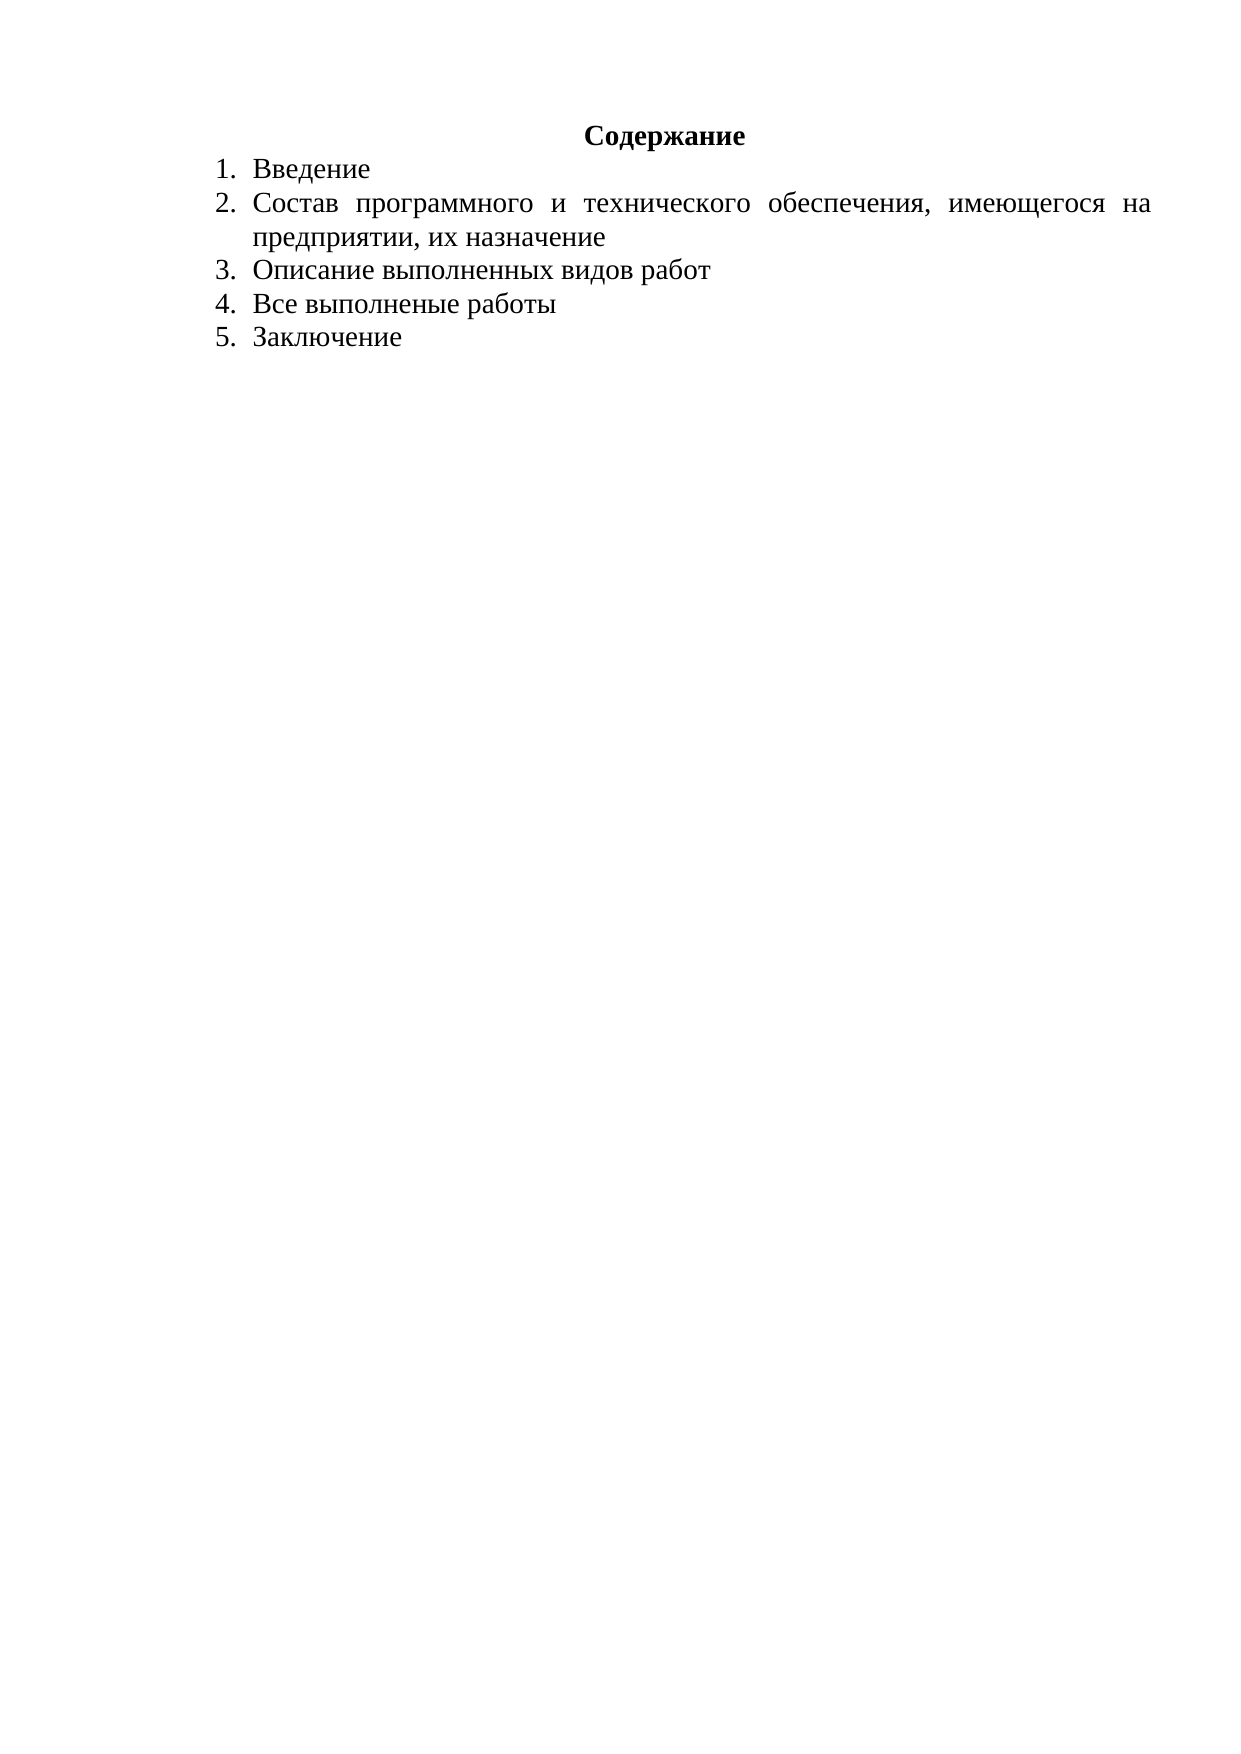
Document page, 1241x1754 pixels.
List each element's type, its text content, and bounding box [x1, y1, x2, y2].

list Описание выполненных видов работ [215, 252, 1152, 286]
list Состав программного и технического обеспечения, имеющегося на предприятии, их назначение [215, 185, 1152, 252]
text Содержание [177, 118, 1152, 152]
list Все выполненые работы [215, 286, 1152, 319]
list Введение [215, 152, 1152, 185]
list Заключение [215, 319, 1152, 353]
